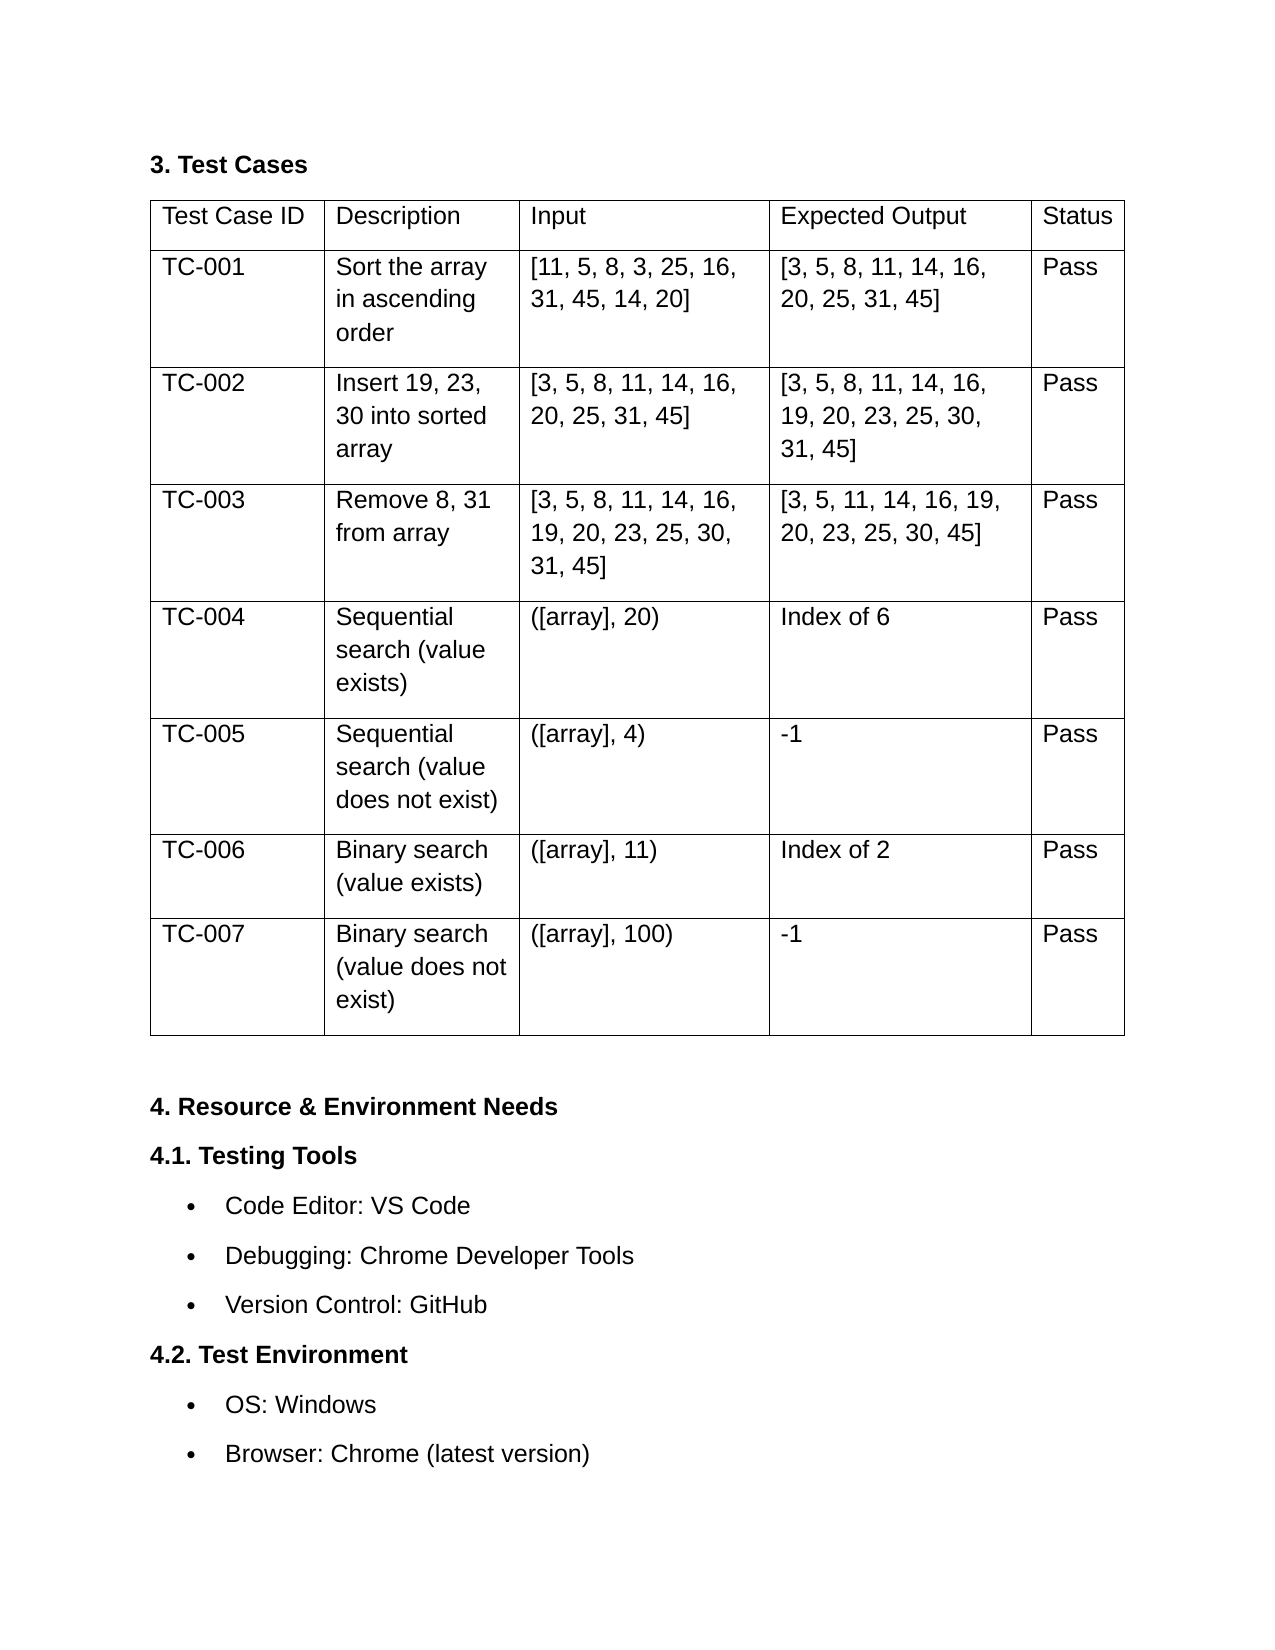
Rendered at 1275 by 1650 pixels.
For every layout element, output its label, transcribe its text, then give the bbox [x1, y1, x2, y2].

table_cell TC-005 [151, 719, 324, 834]
table_cell [3, 5, 8, 11, 14, 16, 19, 20, 23, 25, 30, 31, 45] [770, 368, 1031, 484]
text 4.1. Testing Tools [150, 1141, 1125, 1170]
table_cell Sequential search (value does not exist) [325, 719, 519, 834]
table_cell Sort the array in ascending order [325, 251, 519, 367]
table_header Status [1032, 201, 1124, 250]
table_cell TC-001 [151, 251, 324, 367]
table_cell [11, 5, 8, 3, 25, 16, 31, 45, 14, 20] [520, 251, 769, 367]
table_cell -1 [770, 919, 1031, 1035]
table_cell TC-007 [151, 919, 324, 1035]
table_cell TC-002 [151, 368, 324, 484]
table_cell Pass [1032, 485, 1124, 601]
table_cell Index of 6 [770, 602, 1031, 717]
table_cell Insert 19, 23, 30 into sorted array [325, 368, 519, 484]
table_cell [3, 5, 8, 11, 14, 16, 20, 25, 31, 45] [520, 368, 769, 484]
table_header Input [520, 201, 769, 250]
text 4. Resource & Environment Needs [150, 1092, 1125, 1120]
table_cell ([array], 100) [520, 919, 769, 1035]
table_cell Sequential search (value exists) [325, 602, 519, 717]
list OS: Windows [187, 1390, 1125, 1418]
table_cell Pass [1032, 919, 1124, 1035]
table_cell ([array], 11) [520, 835, 769, 918]
table_cell TC-006 [151, 835, 324, 918]
list Code Editor: VS Code [187, 1191, 1125, 1220]
table_cell TC-004 [151, 602, 324, 717]
table_cell Pass [1032, 835, 1124, 918]
table_cell [3, 5, 8, 11, 14, 16, 20, 25, 31, 45] [770, 251, 1031, 367]
table_cell Binary search (value does not exist) [325, 919, 519, 1035]
table_header Expected Output [770, 201, 1031, 250]
table_cell Pass [1032, 368, 1124, 484]
table_cell TC-003 [151, 485, 324, 601]
list Debugging: Chrome Developer Tools [187, 1241, 1125, 1269]
table_cell Pass [1032, 602, 1124, 717]
table_header Test Case ID [151, 201, 324, 250]
list Version Control: GitHub [187, 1290, 1125, 1319]
list Browser: Chrome (latest version) [187, 1439, 1125, 1468]
table_cell ([array], 4) [520, 719, 769, 834]
text 4.2. Test Environment [150, 1340, 1125, 1369]
table_cell [3, 5, 11, 14, 16, 19, 20, 23, 25, 30, 45] [770, 485, 1031, 601]
table_cell Pass [1032, 719, 1124, 834]
table_cell Pass [1032, 251, 1124, 367]
text 3. Test Cases [150, 150, 1125, 179]
table_cell Index of 2 [770, 835, 1031, 918]
table_cell Remove 8, 31 from array [325, 485, 519, 601]
table_header Description [325, 201, 519, 250]
table_cell -1 [770, 719, 1031, 834]
table_cell Binary search (value exists) [325, 835, 519, 918]
table_cell [3, 5, 8, 11, 14, 16, 19, 20, 23, 25, 30, 31, 45] [520, 485, 769, 601]
table_cell ([array], 20) [520, 602, 769, 717]
